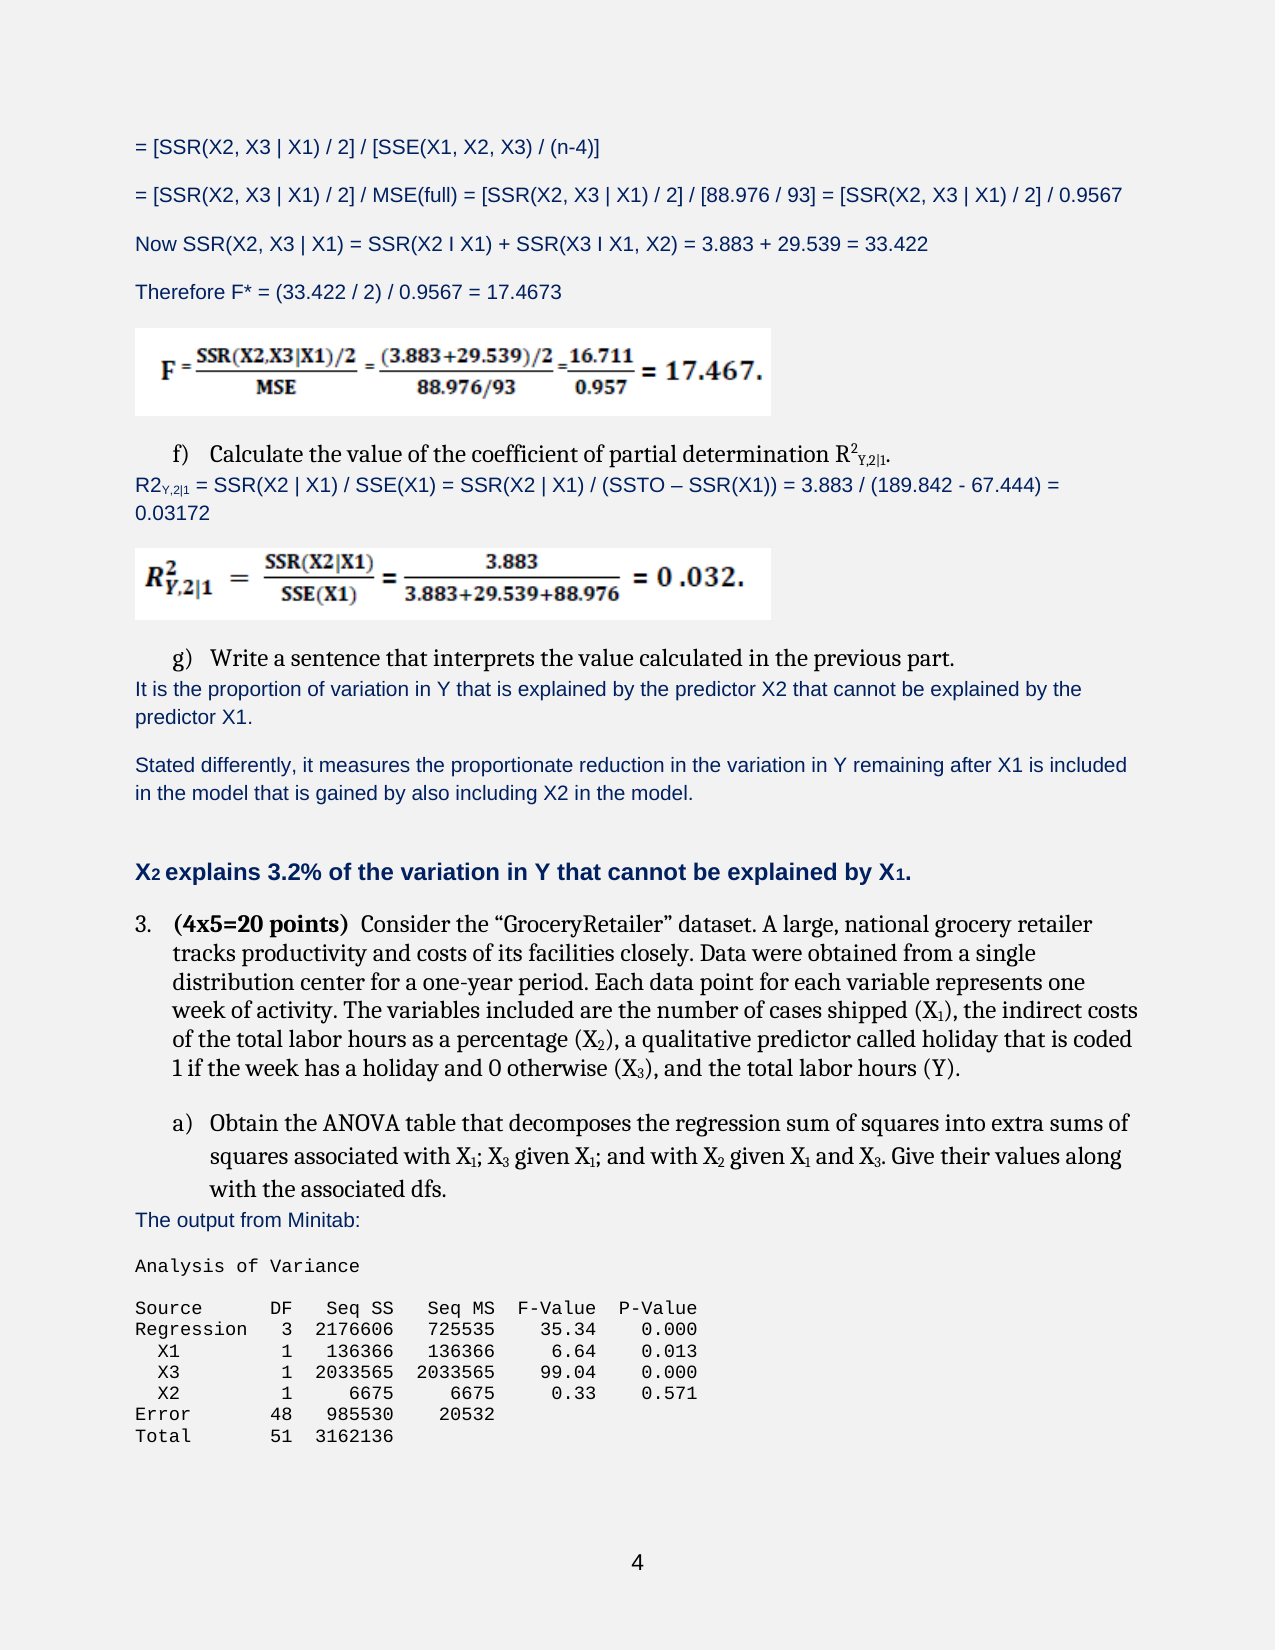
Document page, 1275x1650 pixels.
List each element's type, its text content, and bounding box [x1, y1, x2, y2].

text Regression 3 2176606 725535 35.34 0.000 [135, 1320, 1140, 1341]
text = [SSR(X2, X3 | X1) / 2] / MSE(full) = [SSR(X2, X3 | X1) / 2] / [88.976 / 93] = [SSR(X2, X3 | X1) / 2] / 0.9567 [135, 183, 1140, 207]
text It is the proportion of variation in Y that is explained by the predictor X2 that cannot be explained by the predictor X1. [135, 677, 1140, 729]
text Analysis of Variance [135, 1256, 1140, 1278]
text Stated differently, it measures the proportionate reduction in the variation in Y remaining after X1 is included in the model that is gained by also including X2 in the model. [135, 753, 1140, 804]
text Therefore F* = (33.422 / 2) / 0.9567 = 17.4673 [135, 280, 1140, 304]
text Source DF Seq SS Seq MS F-Value P-Value [135, 1299, 1140, 1320]
text X3 1 2033565 2033565 99.04 0.000 [135, 1363, 1140, 1384]
list Obtain the ANOVA table that decomposes the regression sum of squares into extra sums of squares associated with X1; X3 given X1; and with X2 given X1 and X3. Give their values along with the associated dfs. [172, 1109, 1140, 1204]
text X2 1 6675 6675 0.33 0.571 [135, 1384, 1140, 1405]
text R2Y,2|1 = SSR(X2 | X1) / SSE(X1) = SSR(X2 | X1) / (SSTO – SSR(X1)) = 3.883 / (189.842 - 67.444) = 0.03172 [135, 473, 1140, 524]
list Calculate the value of the coefficient of partial determination R2Y,2|1. [172, 440, 1140, 469]
text The output from Minitab: [135, 1208, 1140, 1232]
text Now SSR(X2, X3 | X1) = SSR(X2 I X1) + SSR(X3 I X1, X2) = 3.883 + 29.539 = 33.422 [135, 232, 1140, 256]
text X2 explains 3.2% of the variation in Y that cannot be explained by X1. [135, 858, 1140, 885]
text = [SSR(X2, X3 | X1) / 2] / [SSE(X1, X2, X3) / (n-4)] [135, 135, 1140, 159]
text Error 48 985530 20532 [135, 1405, 1140, 1426]
list Write a sentence that interprets the value calculated in the previous part. [172, 644, 1140, 673]
list (4x5=20 points) Consider the “GroceryRetailer” dataset. A large, national grocery retailer tracks productivity and costs of its facilities closely. Data were obtained from a single distribution center for a one-year period. Each data point for each variable represents one week of activity. The variables included are the number of cases shipped (X1), the indirect costs of the total labor hours as a percentage (X2), a qualitative predictor called holiday that is coded 1 if the week has a holiday and 0 otherwise (X3), and the total labor hours (Y). [135, 910, 1140, 1083]
text X1 1 136366 136366 6.64 0.013 [135, 1341, 1140, 1363]
text Total 51 3162136 [135, 1426, 1140, 1448]
